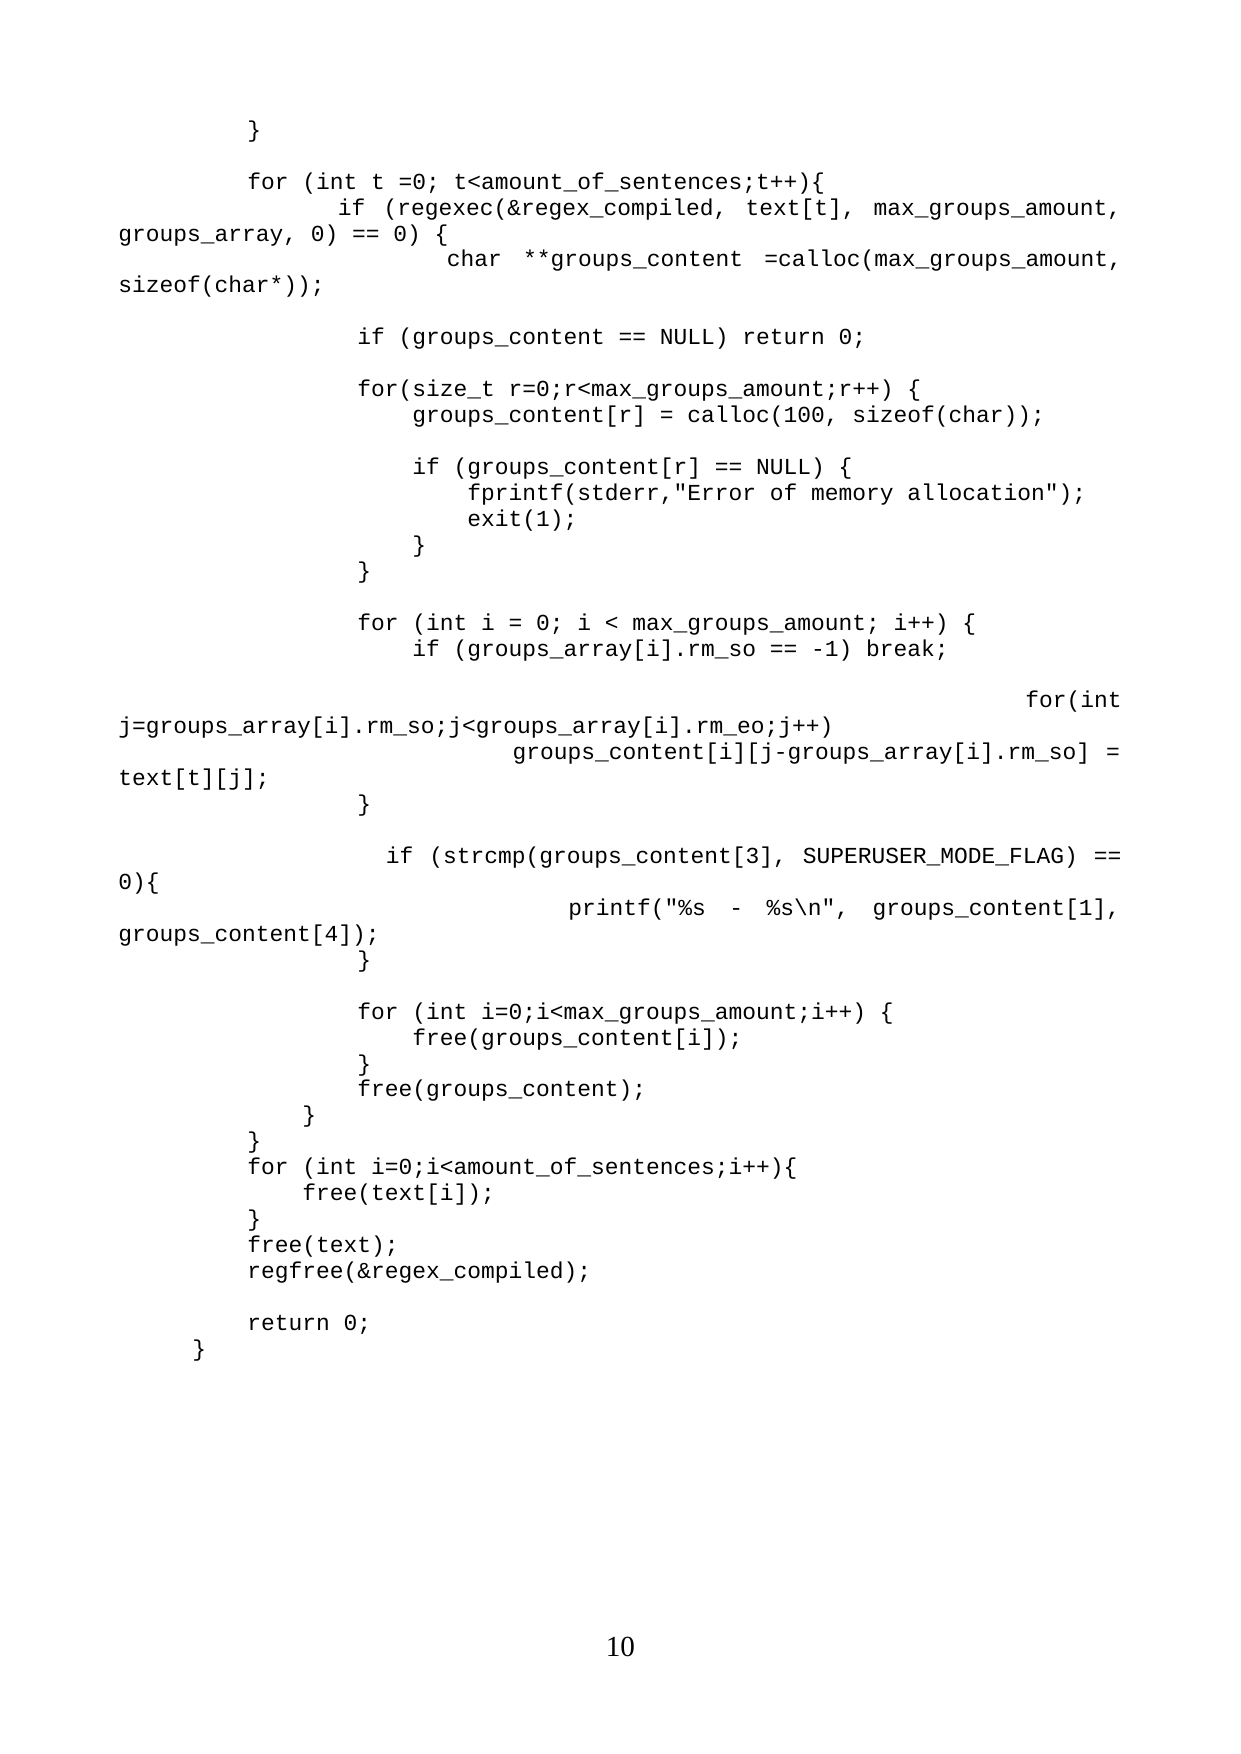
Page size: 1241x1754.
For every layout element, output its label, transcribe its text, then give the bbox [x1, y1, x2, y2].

text for (int t =0; t<amount_of_sentences;t++){ [118, 170, 1122, 196]
text } [118, 1130, 1122, 1156]
text } [118, 1337, 1122, 1363]
text char **groups_content =calloc(max_groups_amount, sizeof(char*)); [118, 248, 1122, 300]
text for(size_t r=0;r<max_groups_amount;r++) { [118, 377, 1122, 403]
text groups_content[i][j-groups_array[i].rm_so] = text[t][j]; [118, 741, 1122, 792]
text exit(1); [118, 507, 1122, 533]
text if (groups_content[r] == NULL) { [118, 455, 1122, 481]
text groups_content[r] = calloc(100, sizeof(char)); [118, 403, 1122, 429]
text if (groups_array[i].rm_so == -1) break; [118, 637, 1122, 663]
text for (int i=0;i<max_groups_amount;i++) { [118, 1000, 1122, 1026]
text } [118, 118, 1122, 144]
text } [118, 948, 1122, 974]
text free(groups_content); [118, 1078, 1122, 1104]
text } [118, 1207, 1122, 1233]
text for(int j=groups_array[i].rm_so;j<groups_array[i].rm_eo;j++) [118, 689, 1122, 741]
text } [118, 1052, 1122, 1078]
text free(groups_content[i]); [118, 1026, 1122, 1052]
text } [118, 792, 1122, 818]
text for (int i = 0; i < max_groups_amount; i++) { [118, 611, 1122, 637]
text fprintf(stderr,"Error of memory allocation"); [118, 481, 1122, 507]
text for (int i=0;i<amount_of_sentences;i++){ [118, 1156, 1122, 1182]
text if (regexec(&regex_compiled, text[t], max_groups_amount, groups_array, 0) == 0) { [118, 196, 1122, 248]
text free(text); [118, 1233, 1122, 1259]
text regfree(&regex_compiled); [118, 1259, 1122, 1285]
text printf("%s - %s\n", groups_content[1], groups_content[4]); [118, 896, 1122, 948]
text } [118, 559, 1122, 585]
text return 0; [118, 1311, 1122, 1337]
text if (strcmp(groups_content[3], SUPERUSER_MODE_FLAG) == 0){ [118, 844, 1122, 896]
text } [118, 533, 1122, 559]
text free(text[i]); [118, 1182, 1122, 1207]
text if (groups_content == NULL) return 0; [118, 326, 1122, 352]
text } [118, 1104, 1122, 1130]
